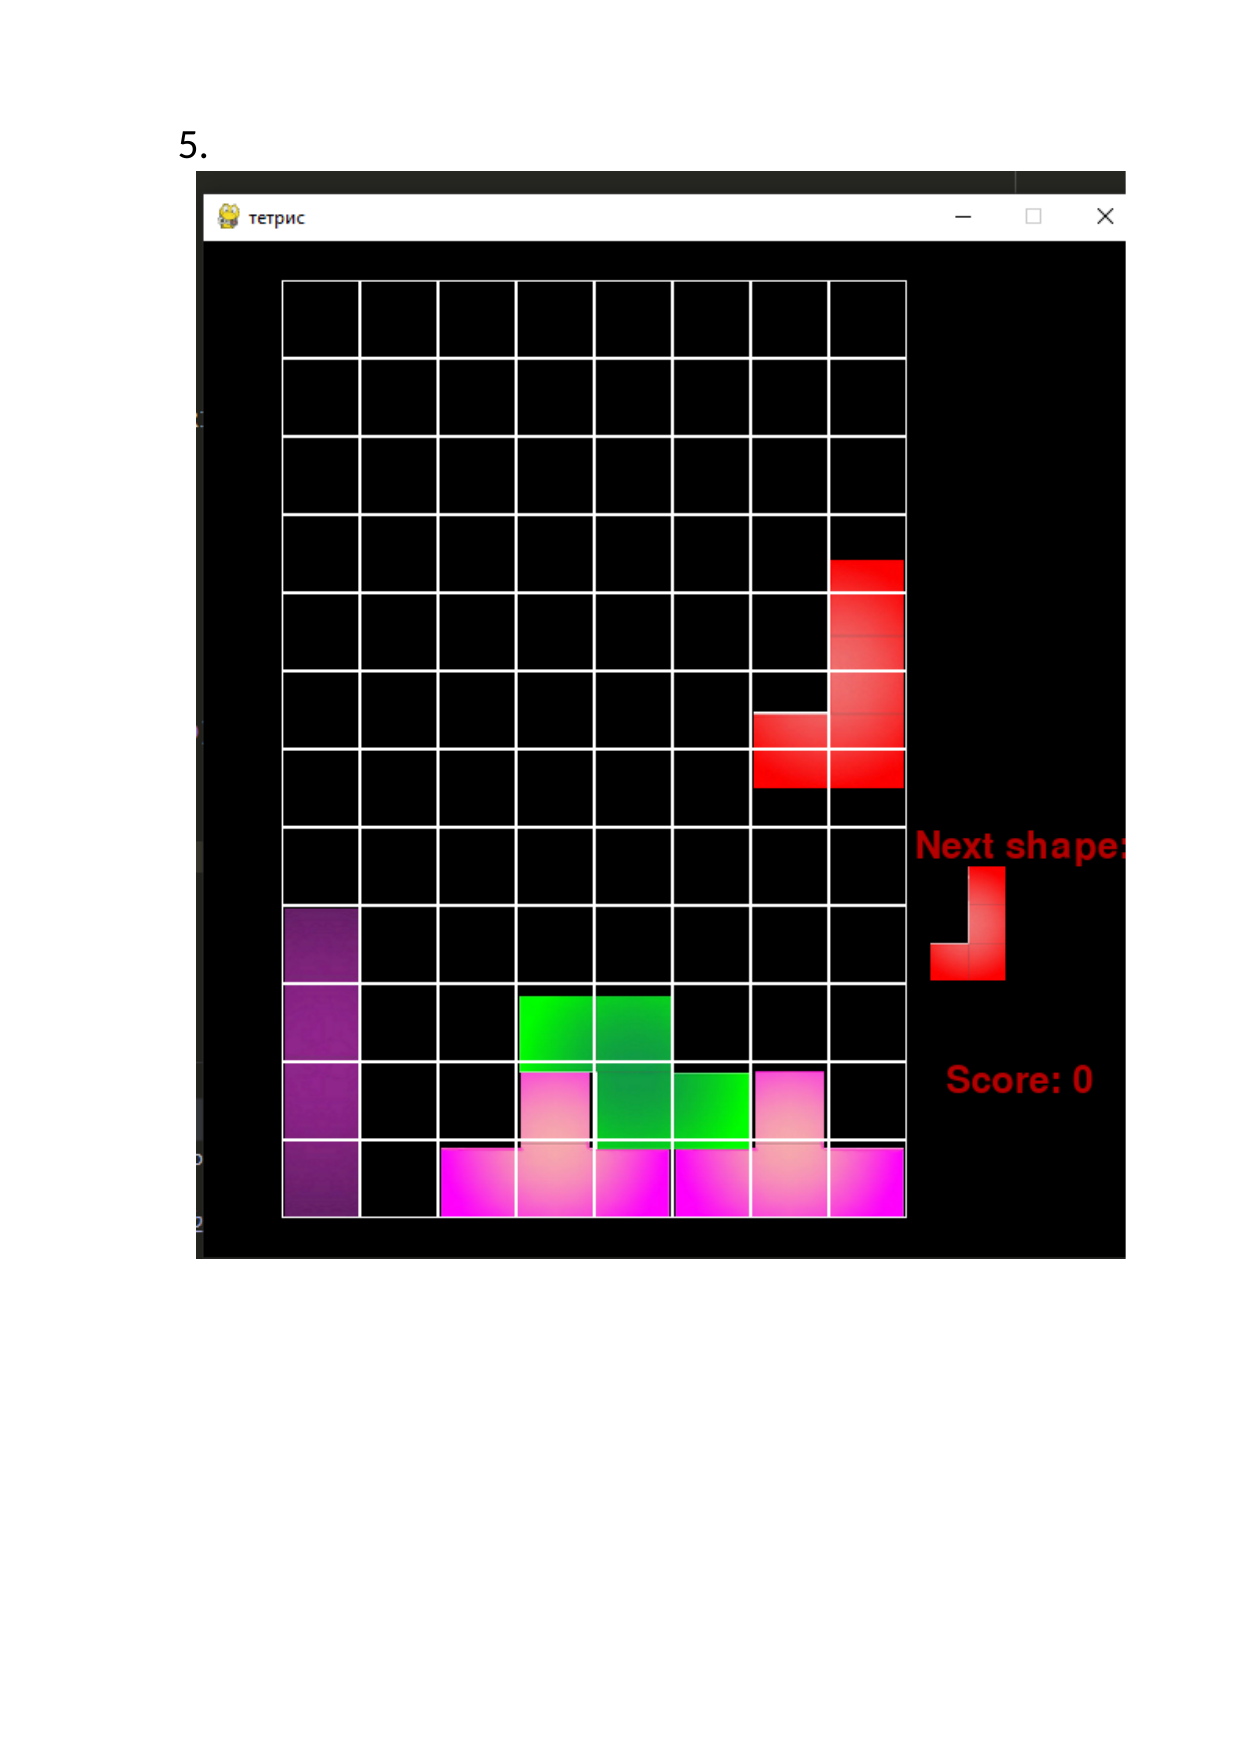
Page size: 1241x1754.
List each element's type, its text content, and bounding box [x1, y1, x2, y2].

list 5. [177, 118, 1152, 1259]
